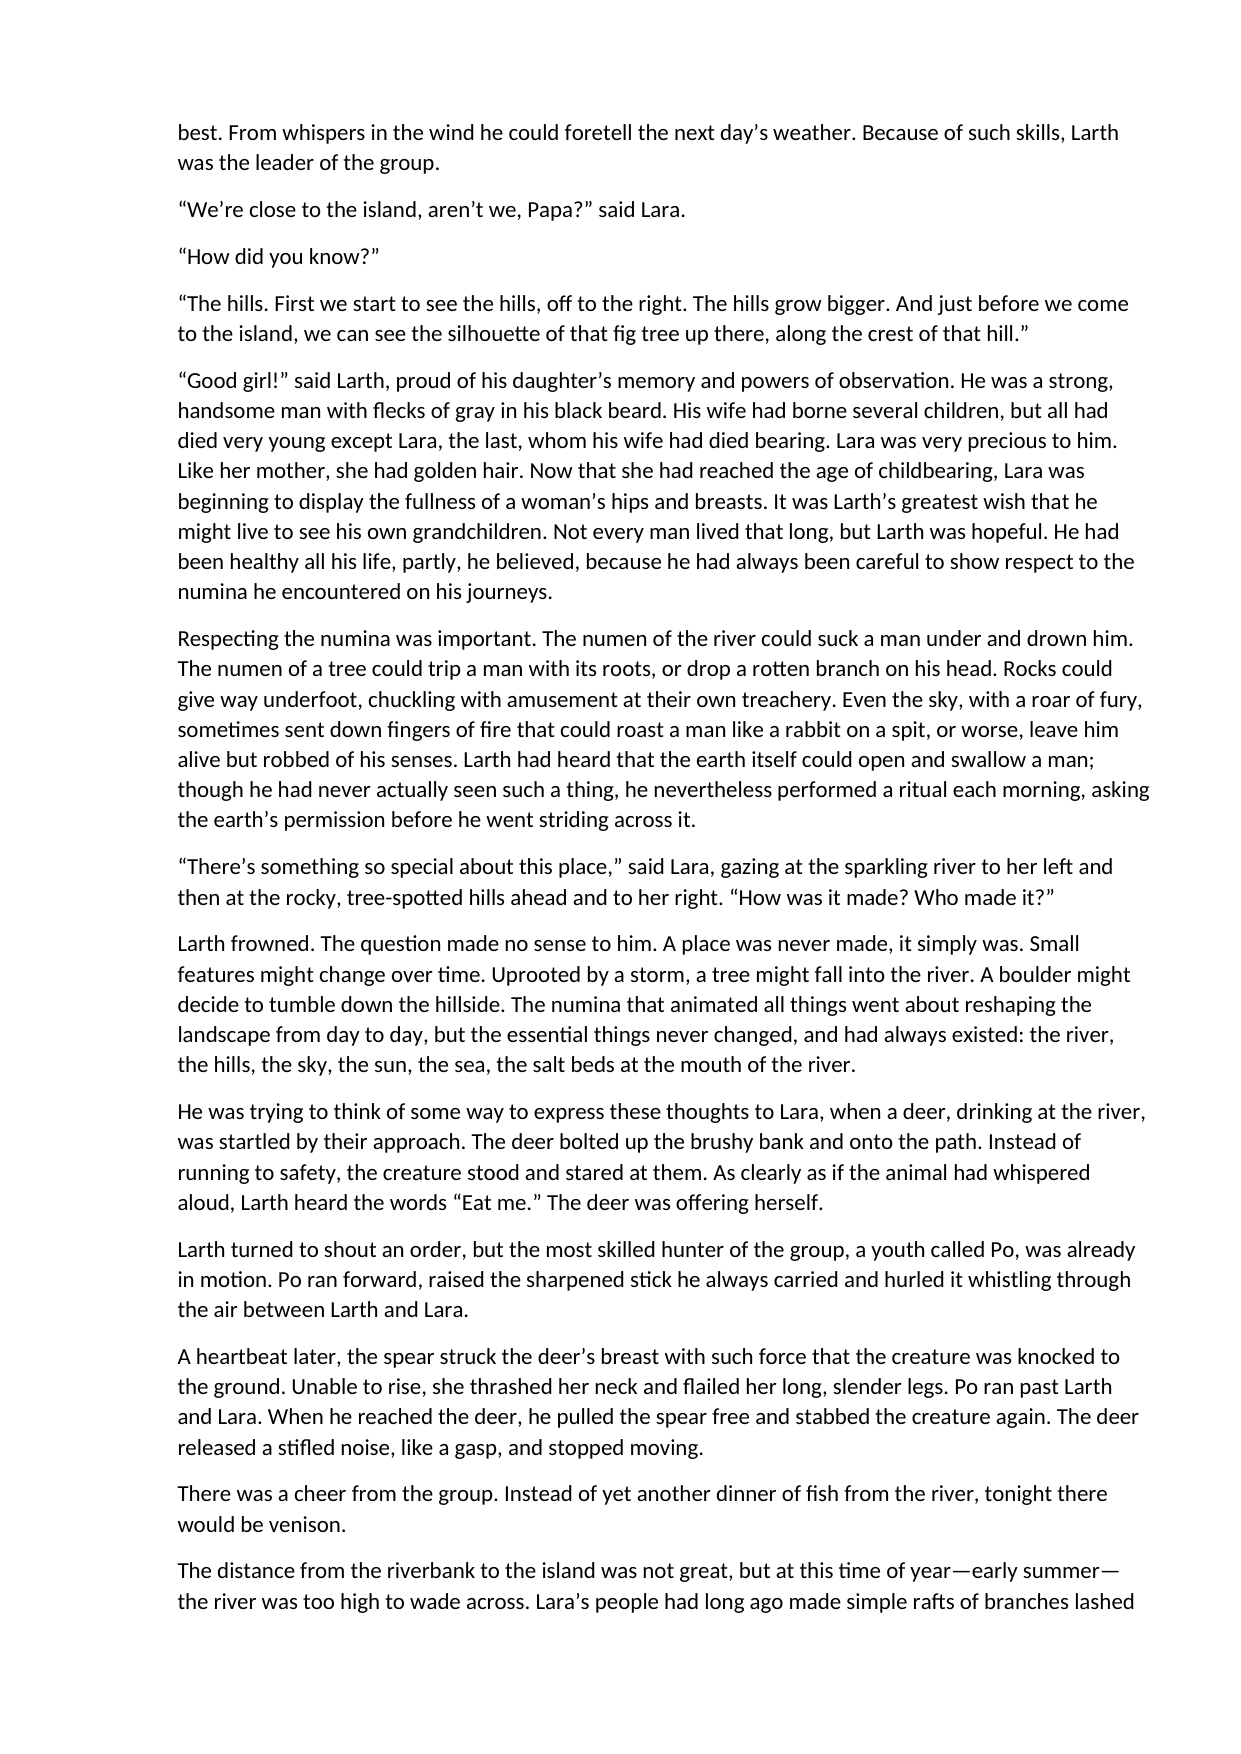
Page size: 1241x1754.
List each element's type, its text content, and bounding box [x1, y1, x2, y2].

text “Good girl!” said Larth, proud of his daughter’s memory and powers of observation. He was a strong, handsome man with flecks of gray in his black beard. His wife had borne several children, but all had died very young except Lara, the last, whom his wife had died bearing. Lara was very precious to him. Like her mother, she had golden hair. Now that she had reached the age of childbearing, Lara was beginning to display the fullness of a woman’s hips and breasts. It was Larth’s greatest wish that he might live to see his own grandchildren. Not every man lived that long, but Larth was hopeful. He had been healthy all his life, partly, he believed, because he had always been careful to show respect to the numina he encountered on his journeys. [177, 366, 1152, 606]
text He was trying to think of some way to express these thoughts to Lara, when a deer, drinking at the river, was startled by their approach. The deer bolted up the brushy bank and onto the path. Instead of running to safety, the creature stood and stared at them. As clearly as if the animal had whispered aloud, Larth heard the words “Eat me.” The deer was offering herself. [177, 1097, 1152, 1216]
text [177, 1557, 1152, 1615]
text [177, 118, 1152, 176]
text There was a cheer from the group. Instead of yet another dinner of fish from the river, tonight there would be venison. [177, 1479, 1152, 1538]
text “How did you know?” [177, 242, 1152, 270]
text Larth frowned. The question made no sense to him. A place was never made, it simply was. Small features might change over time. Uprooted by a storm, a tree might fall into the river. A boulder might decide to tumble down the hillside. The numina that animated all things went about reshaping the landscape from day to day, but the essential things never changed, and had always existed: the river, the hills, the sky, the sun, the sea, the salt beds at the mouth of the river. [177, 929, 1152, 1078]
text Larth turned to shout an order, but the most skilled hunter of the group, a youth called Po, was already in motion. Po ran forward, raised the sharpened stick he always carried and hurled it whistling through the air between Larth and Lara. [177, 1235, 1152, 1323]
text “The hills. First we start to see the hills, off to the right. The hills grow bigger. And just before we come to the island, we can see the silhouette of that fig tree up there, along the crest of that hill.” [177, 289, 1152, 347]
text A heartbeat later, the spear struck the deer’s breast with such force that the creature was knocked to the ground. Unable to rise, she thrashed her neck and flailed her long, slender legs. Po ran past Larth and Lara. When he reached the deer, he pulled the spear free and stabbed the creature again. The deer released a stifled noise, like a gasp, and stopped moving. [177, 1342, 1152, 1461]
text “We’re close to the island, aren’t we, Papa?” said Lara. [177, 195, 1152, 223]
text Respecting the numina was important. The numen of the river could suck a man under and drown him. The numen of a tree could trip a man with its roots, or drop a rotten branch on his head. Rocks could give way underfoot, chuckling with amusement at their own treachery. Even the sky, with a roar of fury, sometimes sent down fingers of fire that could roast a man like a rabbit on a spit, or worse, leave him alive but robbed of his senses. Larth had heard that the earth itself could open and swallow a man; though he had never actually seen such a thing, he nevertheless performed a ritual each morning, asking the earth’s permission before he went striding across it. [177, 624, 1152, 834]
text “There’s something so special about this place,” said Lara, gazing at the sparkling river to her left and then at the rocky, tree-spotted hills ahead and to her right. “How was it made? Who made it?” [177, 852, 1152, 911]
